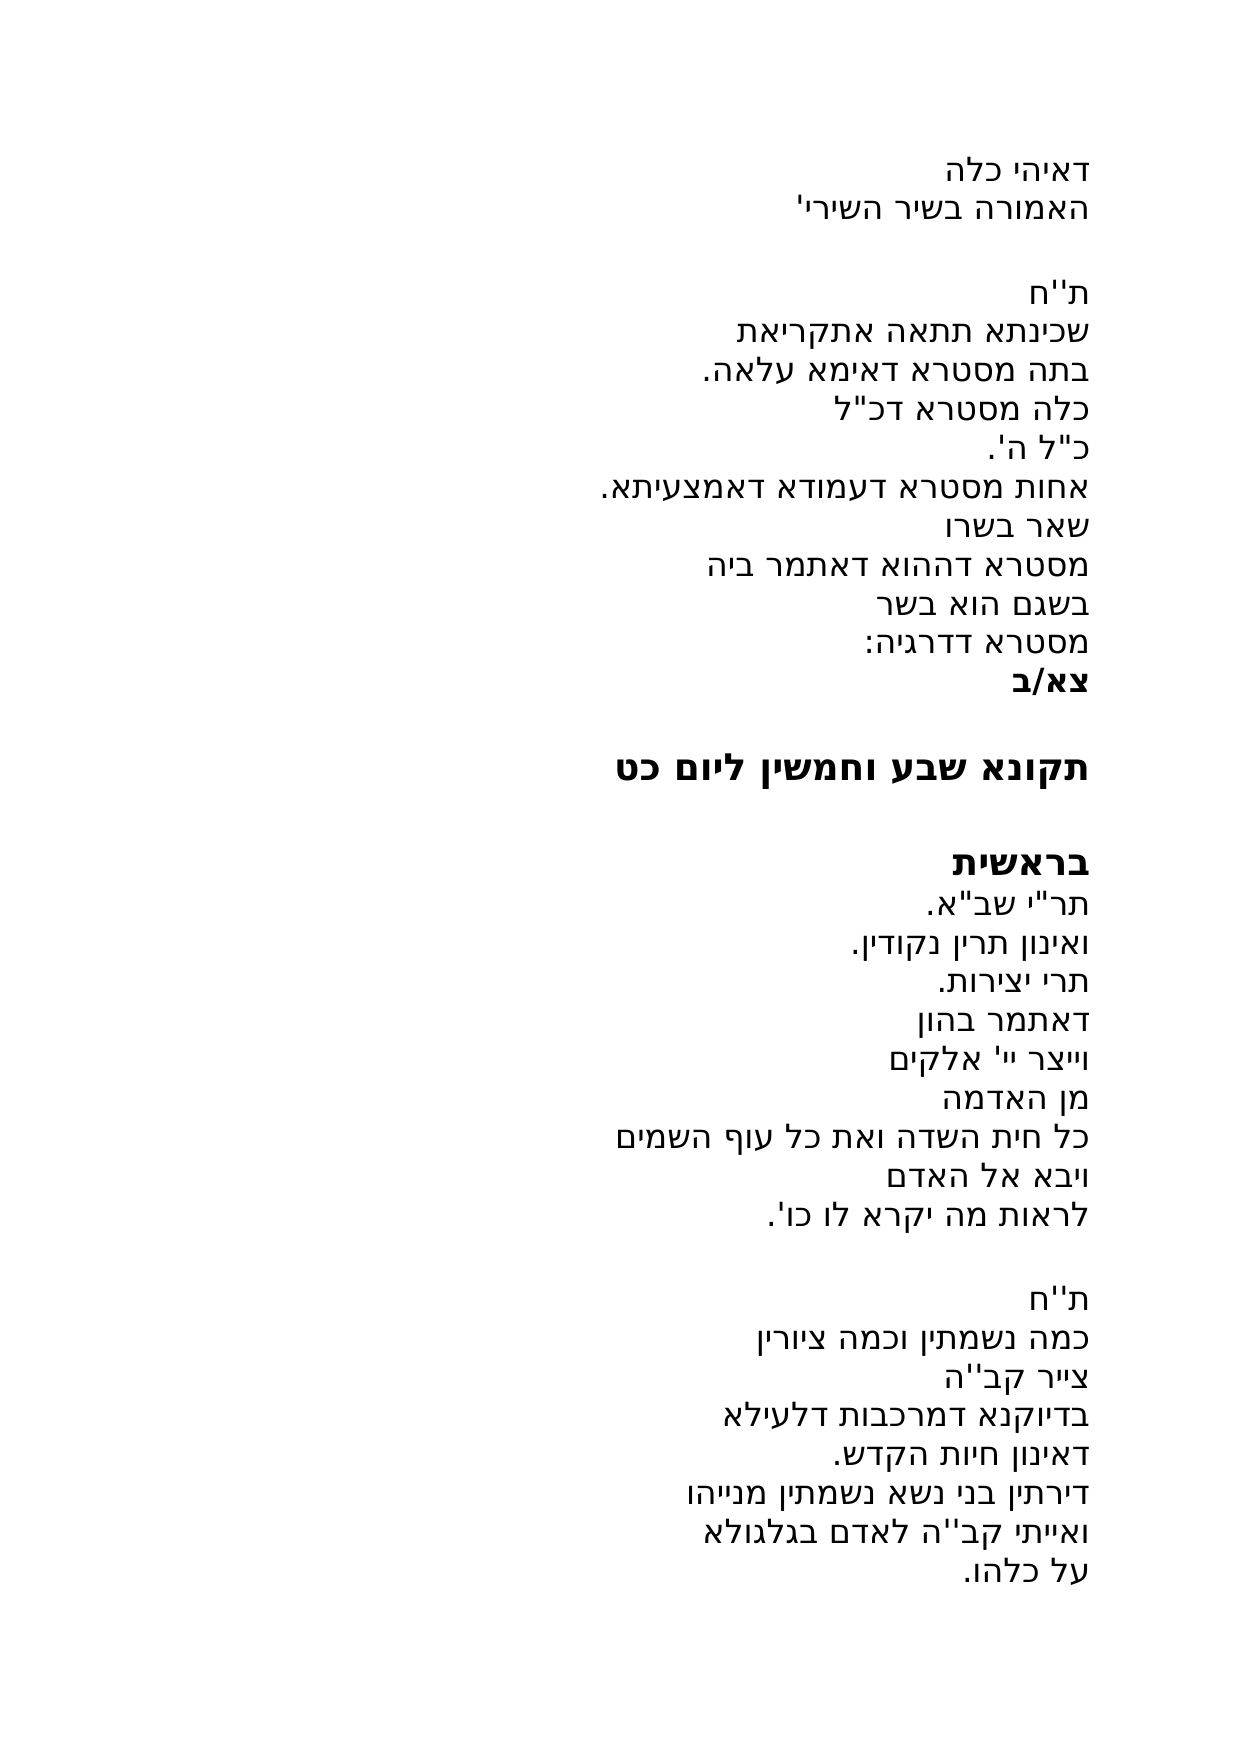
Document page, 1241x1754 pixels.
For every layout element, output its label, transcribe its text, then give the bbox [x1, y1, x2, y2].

text ת''ח שכינתא תתאה אתקריאת בתה מסטרא דאימא עלאה. כלה מסטרא דכ"ל כ"ל ה'. אחות מסטרא דעמודא דאמצעיתא. שאר בשרו מסטרא דההוא דאתמר ביה בשגם הוא בשר מסטרא דדרגיה: [150, 273, 1090, 662]
text ת''ח כמה נשמתין וכמה ציורין צייר קב''ה בדיוקנא דמרכבות דלעילא דאינון חיות הקדש. דירתין בני נשא נשמתין מנייהו ואייתי קב''ה לאדם בגלגולא על כלהו. [150, 1279, 1090, 1590]
text תקונא שבע וחמשין ליום כט [150, 746, 1090, 789]
text צא/ב [150, 662, 1090, 701]
text בראשית תר"י שב"א. ואינון תרין נקודין. תרי יצירות. דאתמר בהון וייצר יי' אלקים מן האדמה כל חית השדה ואת כל עוף השמים ויבא אל האדם לראות מה יקרא לו כו'. [150, 841, 1090, 1234]
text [150, 150, 1090, 228]
